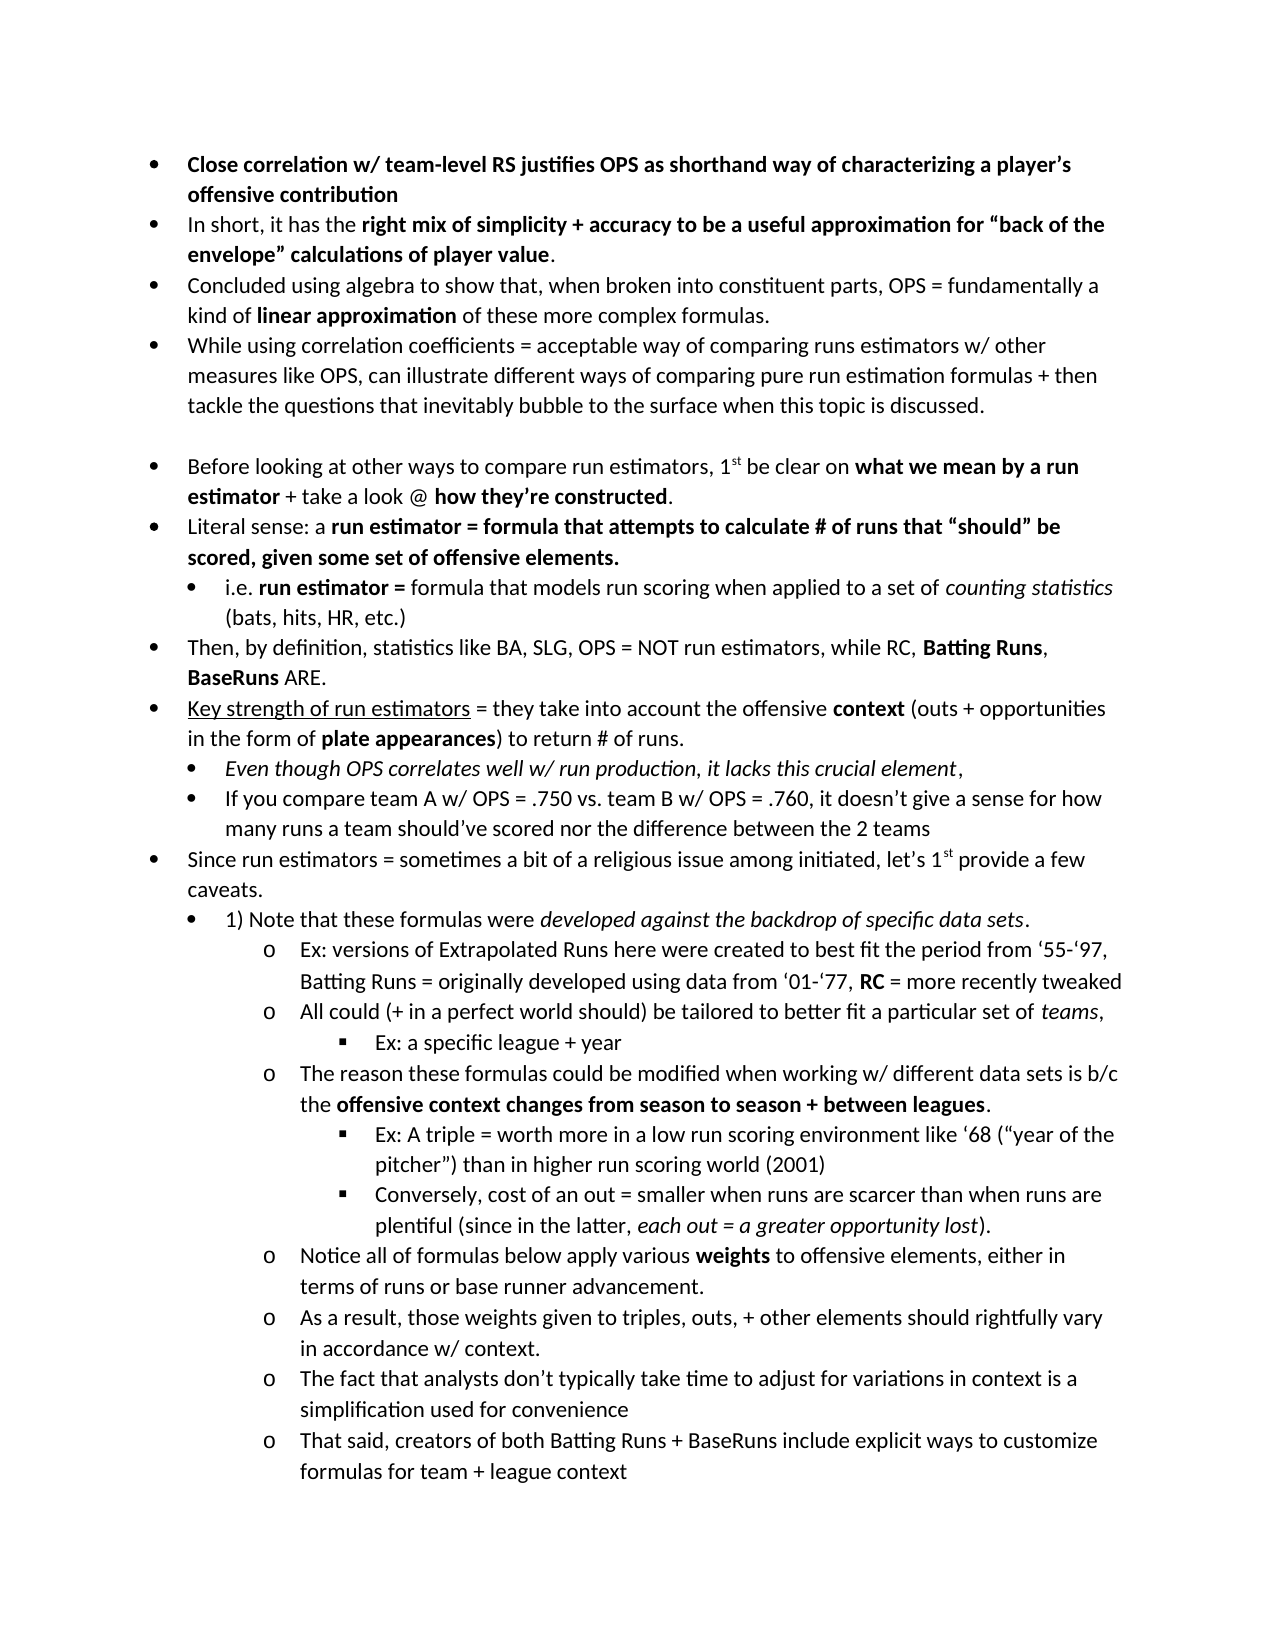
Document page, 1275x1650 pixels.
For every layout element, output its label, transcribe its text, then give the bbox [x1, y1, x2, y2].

list Then, by definition, statistics like BA, SLG, OPS = NOT run estimators, while RC, Batting Runs, BaseRuns ARE. [150, 633, 1125, 692]
list Before looking at other ways to compare run estimators, 1st be clear on what we mean by a run estimator + take a look @ how they’re constructed. [150, 452, 1125, 510]
list Even though OPS correlates well w/ run production, it lacks this crucial element, [187, 754, 1125, 782]
list Ex: A triple = worth more in a low run scoring environment like ‘68 (“year of the pitcher”) than in higher run scoring world (2001) [337, 1120, 1125, 1178]
list The fact that analysts don’t typically take time to adjust for variations in context is a simplification used for convenience [262, 1364, 1125, 1423]
list Concluded using algebra to show that, when broken into constituent parts, OPS = fundamentally a kind of linear approximation of these more complex formulas. [150, 271, 1125, 329]
list Since run estimators = sometimes a bit of a religious issue among initiated, let’s 1st provide a few caveats. [150, 845, 1125, 903]
list That said, creators of both Batting Runs + BaseRuns include explicit ways to customize formulas for team + league context [262, 1426, 1125, 1485]
list Literal sense: a run estimator = formula that attempts to calculate # of runs that “should” be scored, given some set of offensive elements. [150, 512, 1125, 571]
list If you compare team A w/ OPS = .750 vs. team B w/ OPS = .760, it doesn’t give a sense for how many runs a team should’ve scored nor the difference between the 2 teams [187, 784, 1125, 843]
list Close correlation w/ team-level RS justifies OPS as shorthand way of characterizing a player’s offensive contribution [150, 150, 1125, 208]
list The reason these formulas could be modified when working w/ different data sets is b/c the offensive context changes from season to season + between leagues. [262, 1059, 1125, 1118]
list While using correlation coefficients = acceptable way of comparing runs estimators w/ other measures like OPS, can illustrate different ways of comparing pure run estimation formulas + then tackle the questions that inevitably bubble to the surface when this topic is discussed. [150, 331, 1125, 420]
list i.e. run estimator = formula that models run scoring when applied to a set of counting statistics (bats, hits, HR, etc.) [187, 573, 1125, 631]
list Ex: versions of Extrapolated Runs here were created to best fit the period from ‘55-‘97, Batting Runs = originally developed using data from ‘01-‘77, RC = more recently tweaked [262, 935, 1125, 995]
list Notice all of formulas below apply various weights to offensive elements, either in terms of runs or base runner advancement. [262, 1241, 1125, 1300]
list Key strength of run estimators = they take into account the offensive context (outs + opportunities in the form of plate appearances) to return # of runs. [150, 694, 1125, 752]
list 1) Note that these formulas were developed against the backdrop of specific data sets. [187, 905, 1125, 933]
list As a result, those weights given to triples, outs, + other elements should rightfully vary in accordance w/ context. [262, 1303, 1125, 1362]
list All could (+ in a perfect world should) be tailored to better fit a particular set of teams, [262, 997, 1125, 1026]
list Ex: a specific league + year [337, 1028, 1125, 1056]
list Conversely, cost of an out = smaller when runs are scarcer than when runs are plentiful (since in the latter, each out = a greater opportunity lost). [337, 1181, 1125, 1239]
list In short, it has the right mix of simplicity + accuracy to be a useful approximation for “back of the envelope” calculations of player value. [150, 210, 1125, 269]
